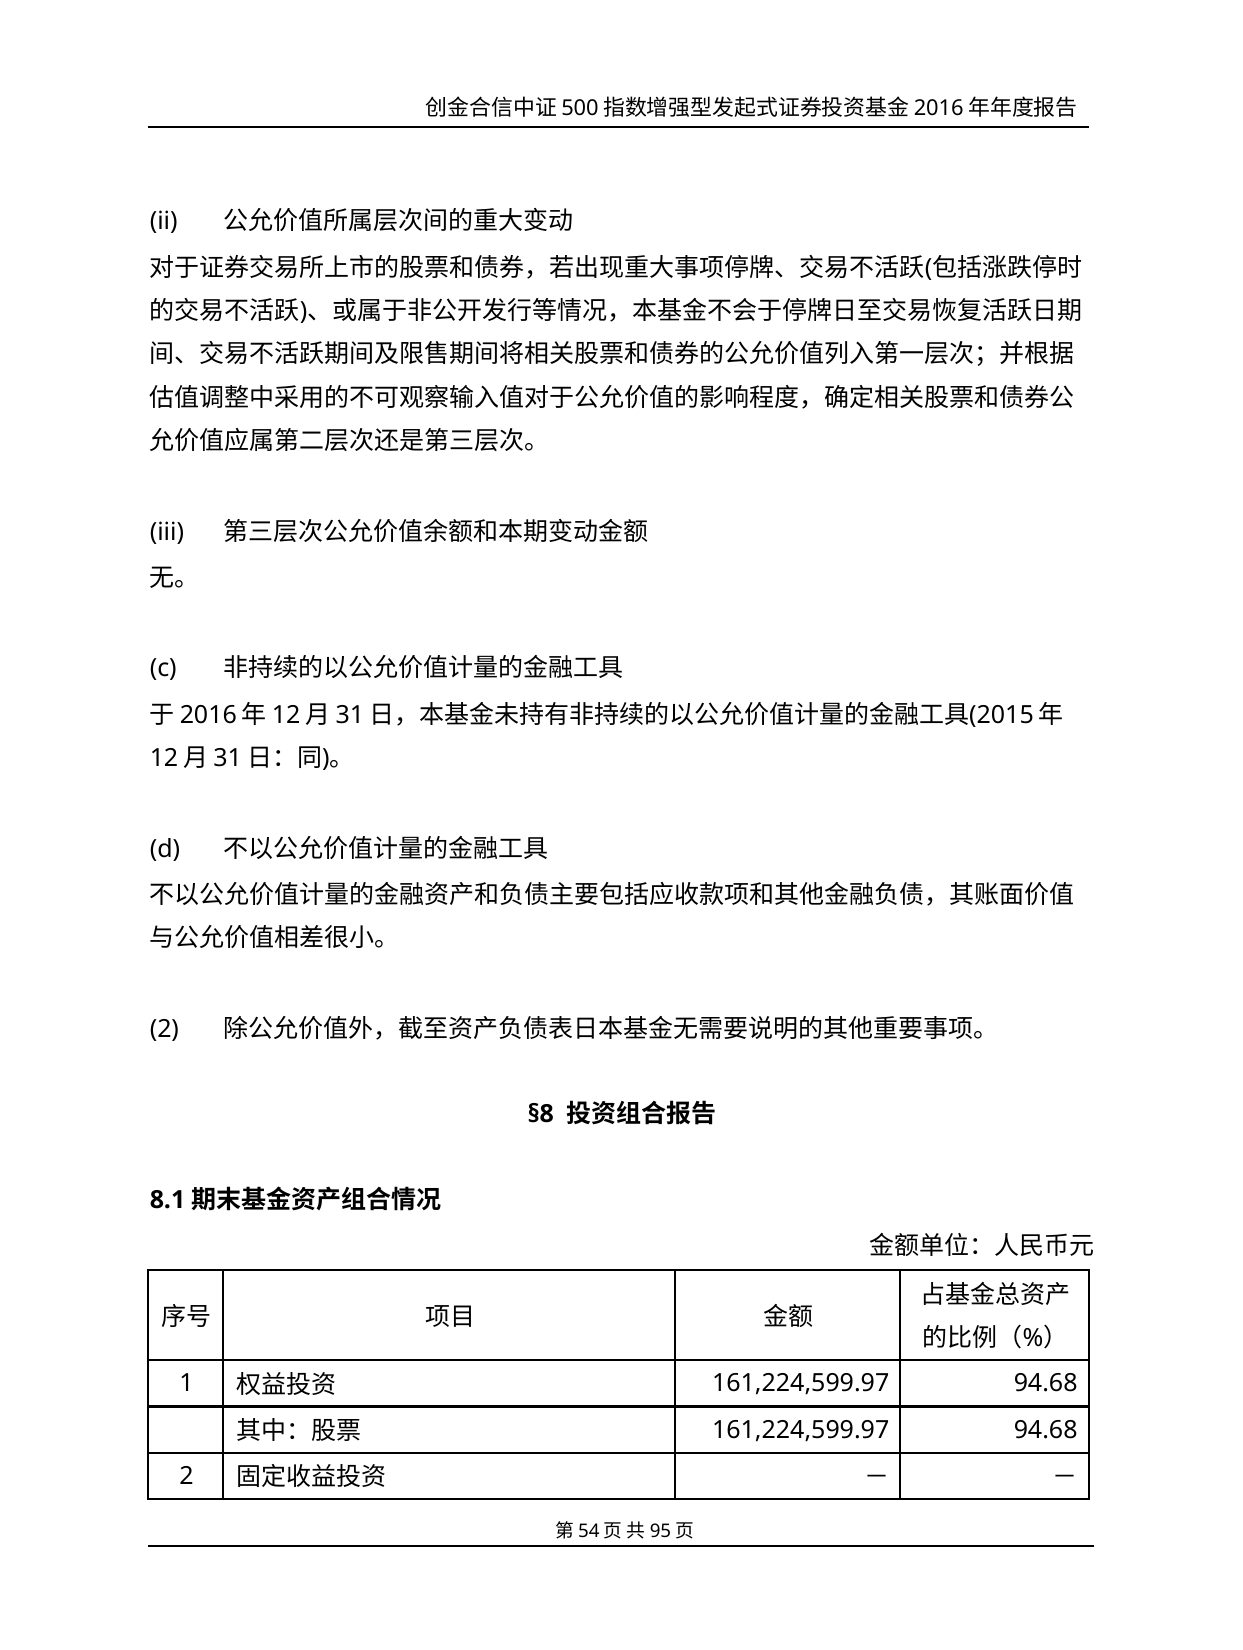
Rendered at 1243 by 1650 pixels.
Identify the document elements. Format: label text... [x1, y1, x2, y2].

text 金额单位：人民币元 [149, 1226, 1094, 1262]
table_cell 其中：股票 [224, 1408, 674, 1452]
text 于2016年12月31日，本基金未持有非持续的以公允价值计量的金融工具(2015年12月31日：同)。 [149, 694, 1094, 774]
table_cell 权益投资 [224, 1361, 674, 1405]
text §8 投资组合报告 [149, 1094, 1094, 1130]
table_header 金额 [676, 1271, 899, 1359]
table_cell － [901, 1454, 1088, 1498]
table_cell [149, 1408, 222, 1452]
table_header 占基金总资产的比例（%） [901, 1271, 1088, 1359]
table_cell 94.68 [901, 1361, 1088, 1405]
text (ii) 公允价值所属层次间的重大变动 [149, 201, 1094, 237]
table_cell 固定收益投资 [224, 1454, 674, 1498]
text (d) 不以公允价值计量的金融工具 [149, 828, 1094, 864]
text 对于证券交易所上市的股票和债券，若出现重大事项停牌、交易不活跃(包括涨跌停时的交易不活跃)、或属于非公开发行等情况，本基金不会于停牌日至交易恢复活跃日期间、交易不活跃期间及限售期间将相关股票和债券的公允价值列入第一层次；并根据估值调整中采用的不可观察输入值对于公允价值的影响程度，确定相关股票和债券公允价值应属第二层次还是第三层次。 [149, 247, 1094, 457]
table_cell 1 [149, 1361, 222, 1405]
text (2) 除公允价值外，截至资产负债表日本基金无需要说明的其他重要事项。 [149, 1008, 1094, 1044]
table_cell － [676, 1454, 899, 1498]
table_header 项目 [224, 1271, 674, 1359]
text 无。 [149, 557, 1094, 594]
text (iii) 第三层次公允价值余额和本期变动金额 [149, 511, 1094, 547]
table_cell 161,224,599.97 [676, 1408, 899, 1452]
table_cell 2 [149, 1454, 222, 1498]
text (c) 非持续的以公允价值计量的金融工具 [149, 648, 1094, 684]
table_cell 94.68 [901, 1408, 1088, 1452]
table_header 序号 [149, 1271, 222, 1359]
text 8.1 期末基金资产组合情况 [149, 1179, 1094, 1216]
text 不以公允价值计量的金融资产和负债主要包括应收款项和其他金融负债，其账面价值与公允价值相差很小。 [149, 874, 1094, 954]
table_cell 161,224,599.97 [676, 1361, 899, 1405]
